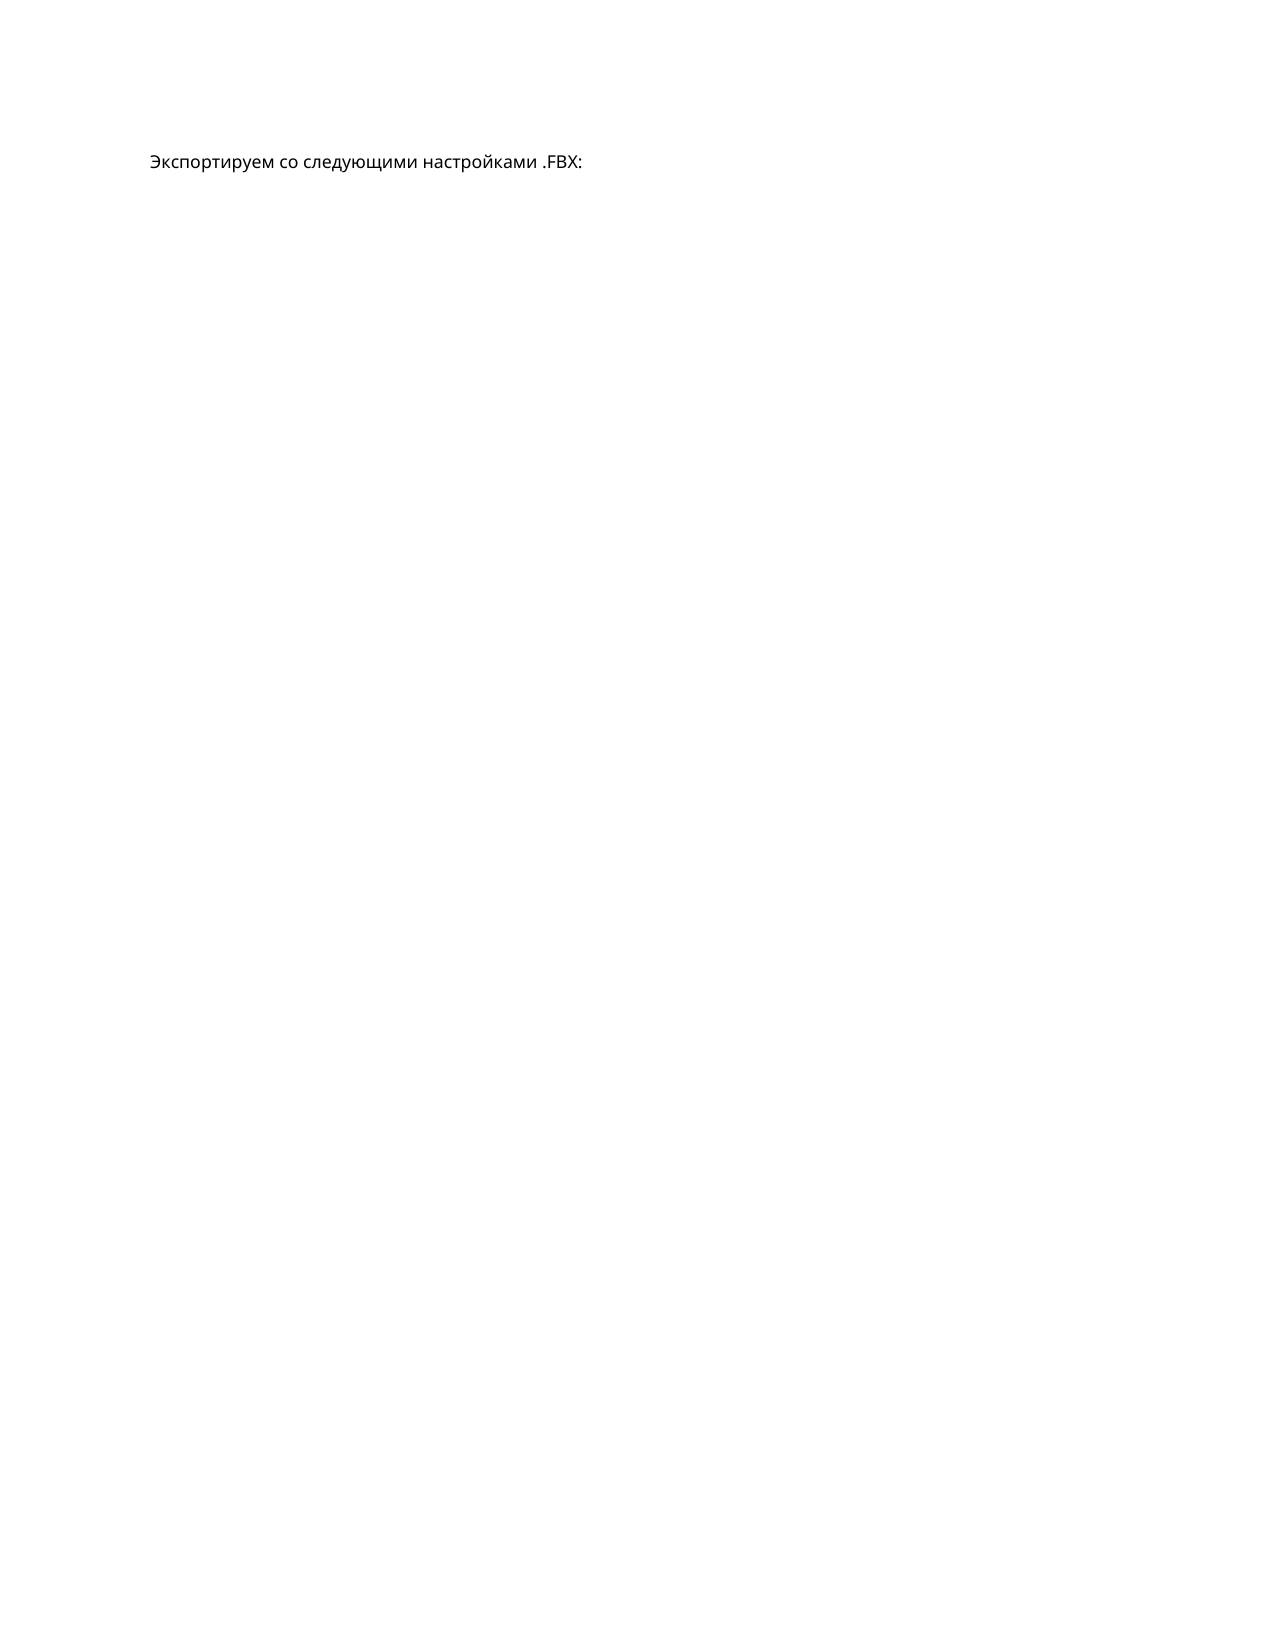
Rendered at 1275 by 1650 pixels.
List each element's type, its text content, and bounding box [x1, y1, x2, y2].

text Экспортируем со следующими настройками .FBX: [150, 150, 1125, 174]
